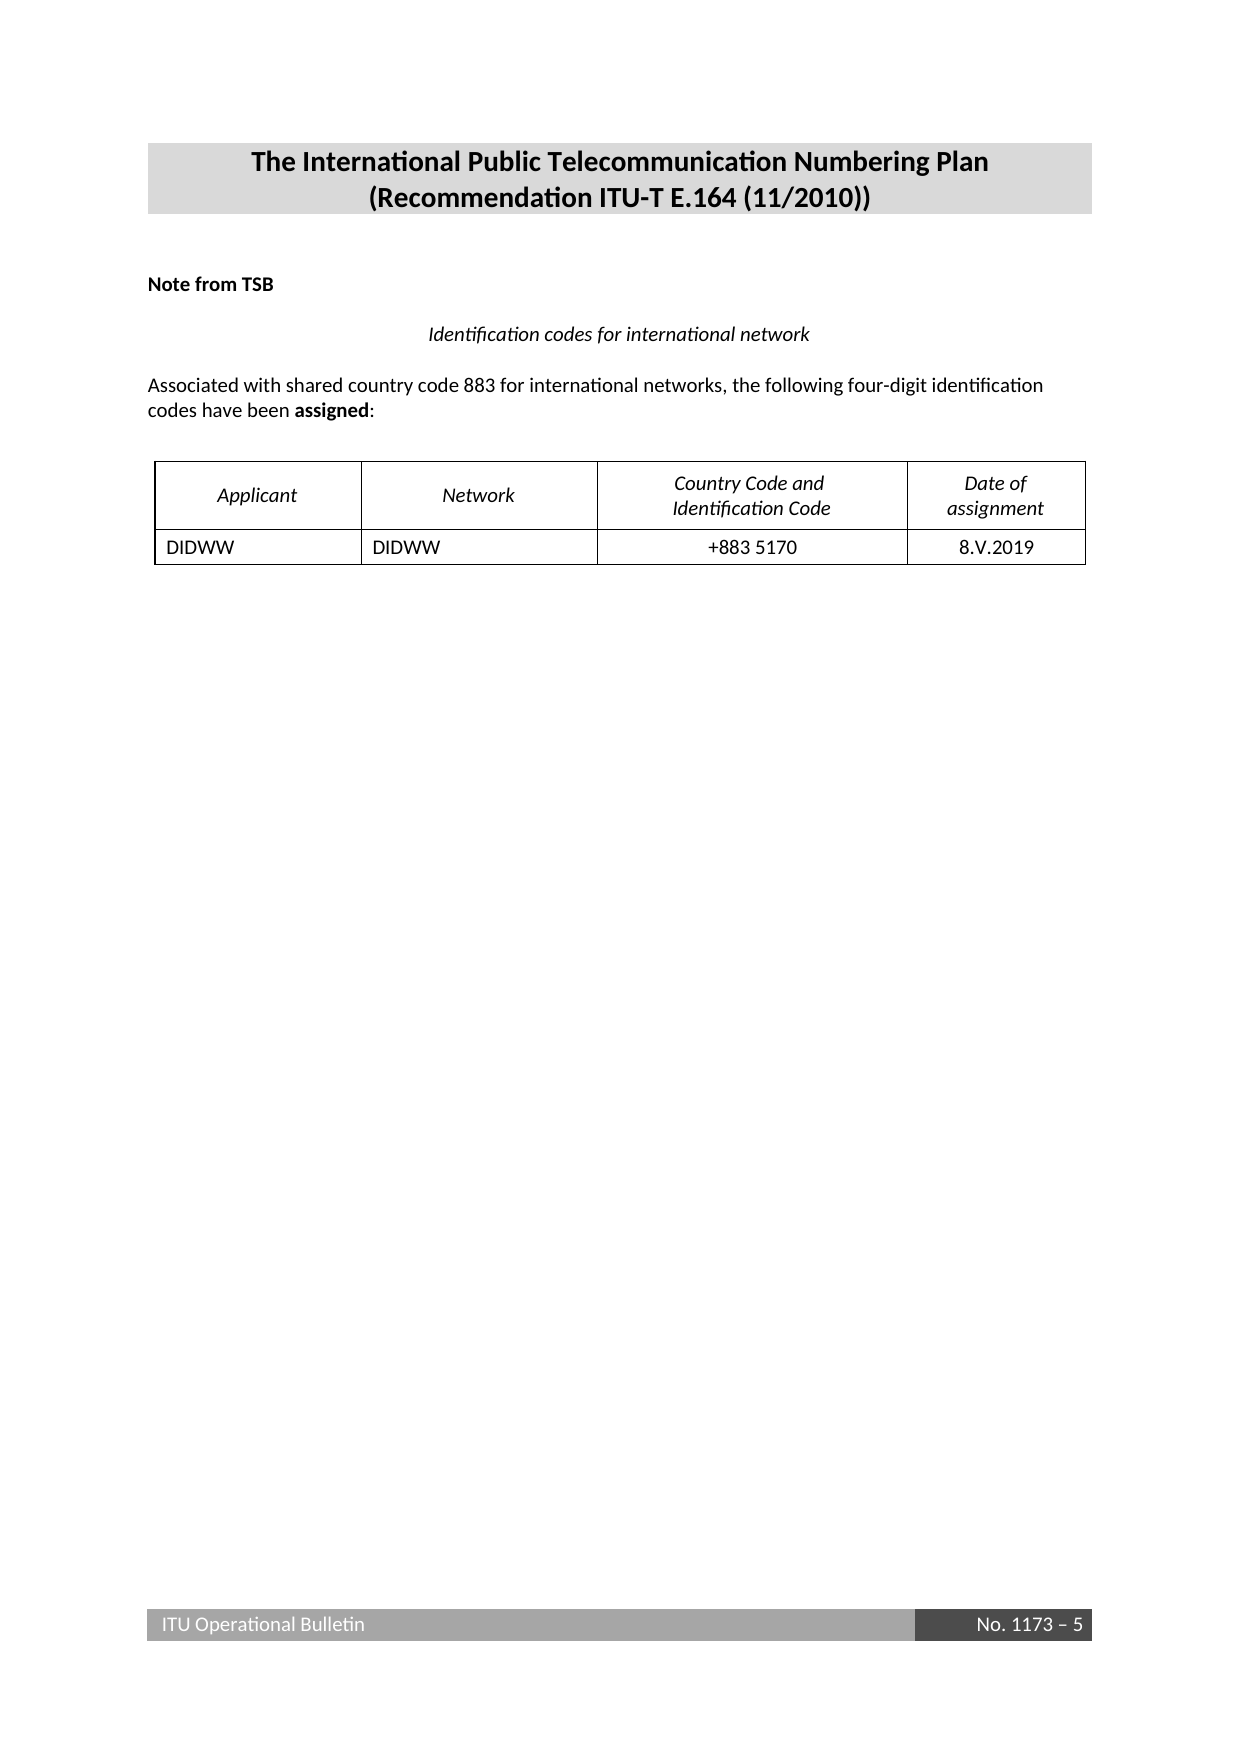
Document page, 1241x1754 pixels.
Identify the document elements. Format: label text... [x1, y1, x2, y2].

text Identification codes for international network [148, 321, 1092, 347]
table_cell 8.V.2019 [908, 530, 1085, 564]
table_header Date of assignment [908, 462, 1085, 529]
table_cell DIDWW [156, 530, 361, 564]
text Note from TSB [148, 271, 1092, 296]
subtitle The International Public Telecommunication Numbering Plan (Recommendation ITU-T E.164 (11/2010)) [148, 143, 1092, 214]
table_cell DIDWW [362, 530, 597, 564]
table_cell +883 5170 [598, 530, 907, 564]
text Associated with shared country code 883 for international networks, the following four-digit identification codes have been assigned: [148, 372, 1092, 423]
table_header Network [362, 462, 597, 529]
table_header Country Code and Identification Code [598, 462, 907, 529]
table_header Applicant [156, 462, 361, 529]
